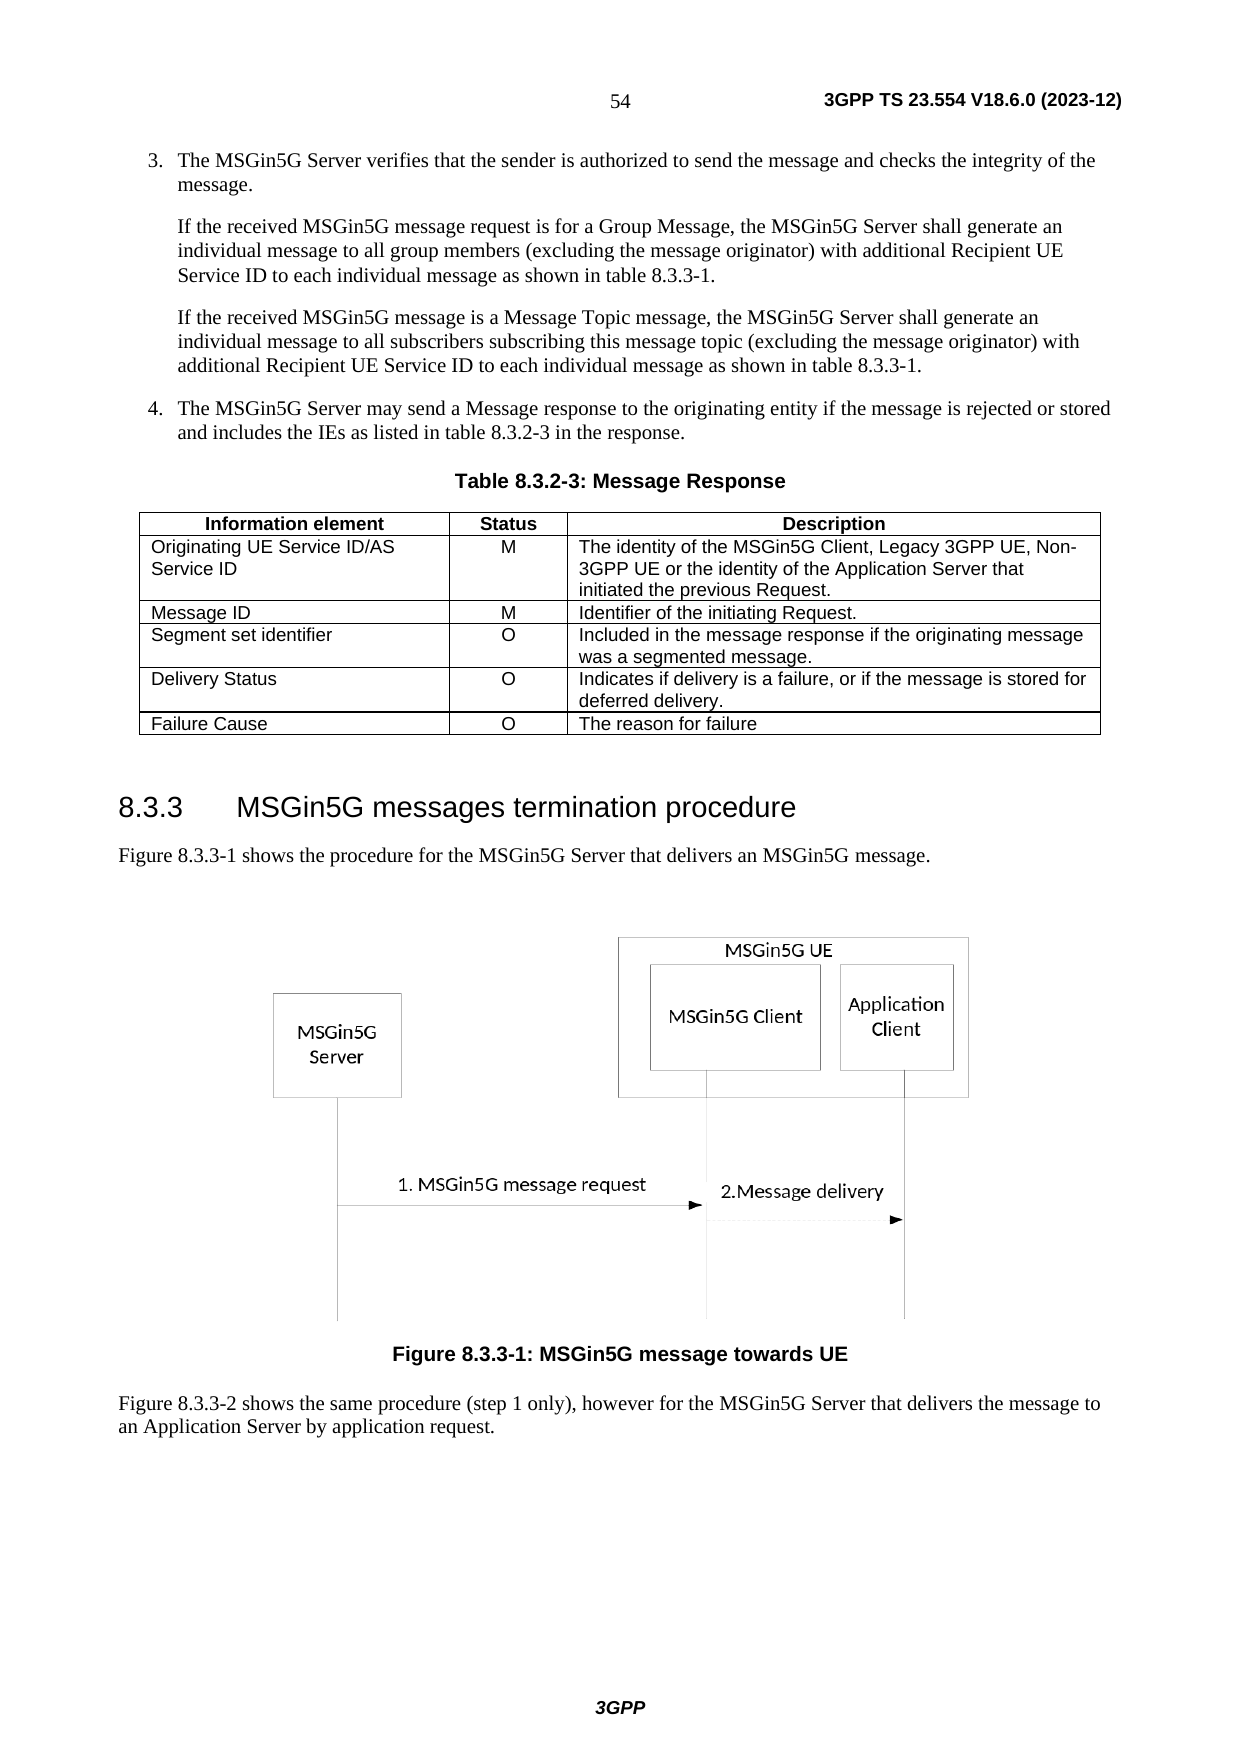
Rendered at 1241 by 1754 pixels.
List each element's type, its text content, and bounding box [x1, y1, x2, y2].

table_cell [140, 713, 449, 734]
text If the received MSGin5G message request is for a Group Message, the MSGin5G Server shall generate an individual message to all group members (excluding the message originator) with additional Recipient UE Service ID to each individual message as shown in table 8.3.3-1. [177, 214, 1122, 287]
text 4. The MSGin5G Server may send a Message response to the originating entity if the message is rejected or stored and includes the IEs as listed in table 8.3.2-3 in the response. [148, 396, 1122, 444]
text Figure 8.3.3-2 shows the same procedure (step 1 only), however for the MSGin5G Server that delivers the message to an Application Server by application request. [118, 1390, 1122, 1438]
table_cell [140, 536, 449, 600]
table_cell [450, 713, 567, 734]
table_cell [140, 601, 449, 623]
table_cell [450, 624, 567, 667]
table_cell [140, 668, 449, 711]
text If the received MSGin5G message is a Message Topic message, the MSGin5G Server shall generate an individual message to all subscribers subscribing this message topic (excluding the message originator) with additional Recipient UE Service ID to each individual message as shown in table 8.3.3-1. [177, 305, 1122, 377]
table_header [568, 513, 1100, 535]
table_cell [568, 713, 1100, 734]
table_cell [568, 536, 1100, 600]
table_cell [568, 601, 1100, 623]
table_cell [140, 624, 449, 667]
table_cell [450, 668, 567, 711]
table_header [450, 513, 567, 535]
text 3. The MSGin5G Server verifies that the sender is authorized to send the message and checks the integrity of the message. [148, 147, 1122, 196]
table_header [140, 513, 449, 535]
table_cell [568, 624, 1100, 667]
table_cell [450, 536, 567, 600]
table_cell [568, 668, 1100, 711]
text Figure 8.3.3-1 shows the procedure for the MSGin5G Server that delivers an MSGin5G message. [118, 843, 1122, 867]
text Table 8.3.2-3: Message Response [118, 469, 1122, 493]
subtitle 8.3.3 MSGin5G messages termination procedure [118, 790, 1122, 824]
text Figure 8.3.3-1: MSGin5G message towards UE [118, 1341, 1122, 1365]
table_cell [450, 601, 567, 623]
